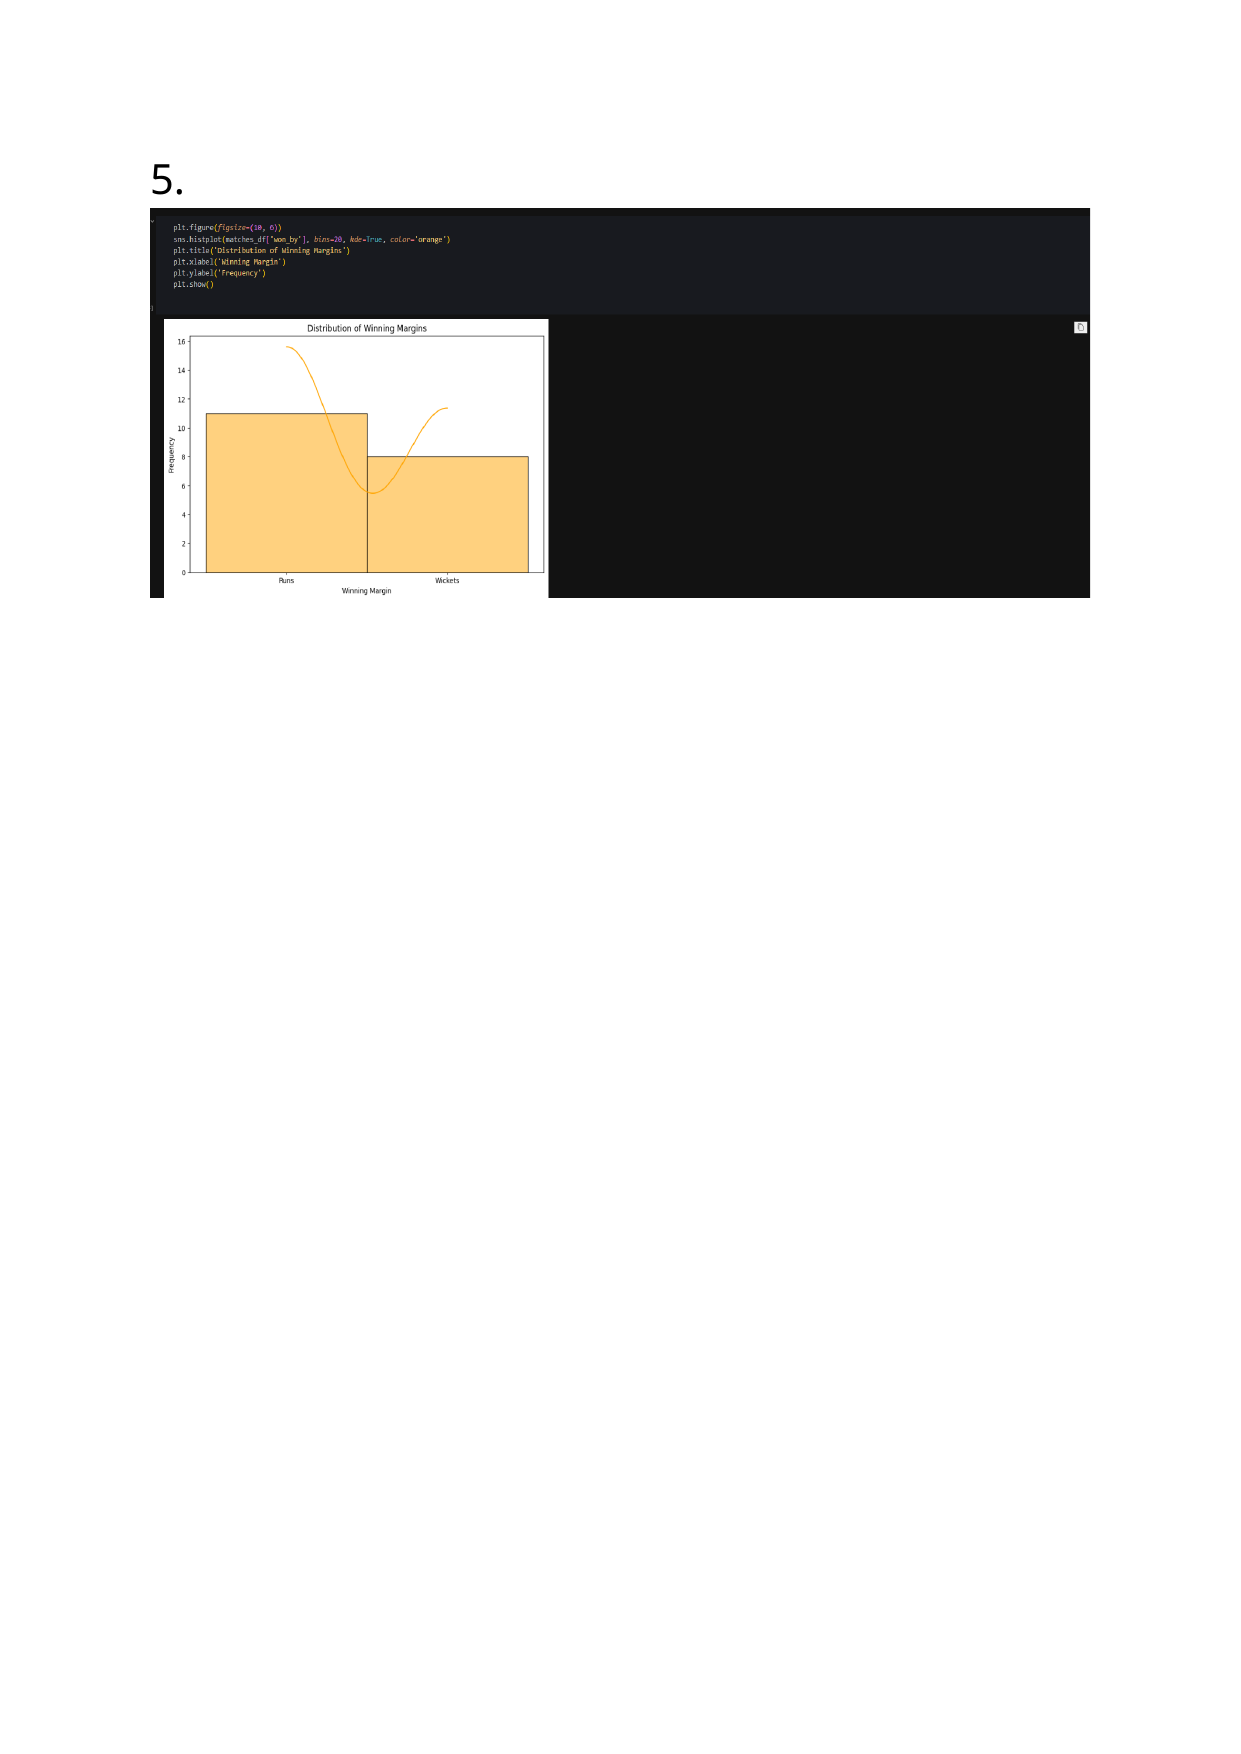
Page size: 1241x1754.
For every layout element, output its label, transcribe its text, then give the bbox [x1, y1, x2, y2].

picture [150, 208, 1091, 598]
text 5. [150, 150, 1090, 208]
